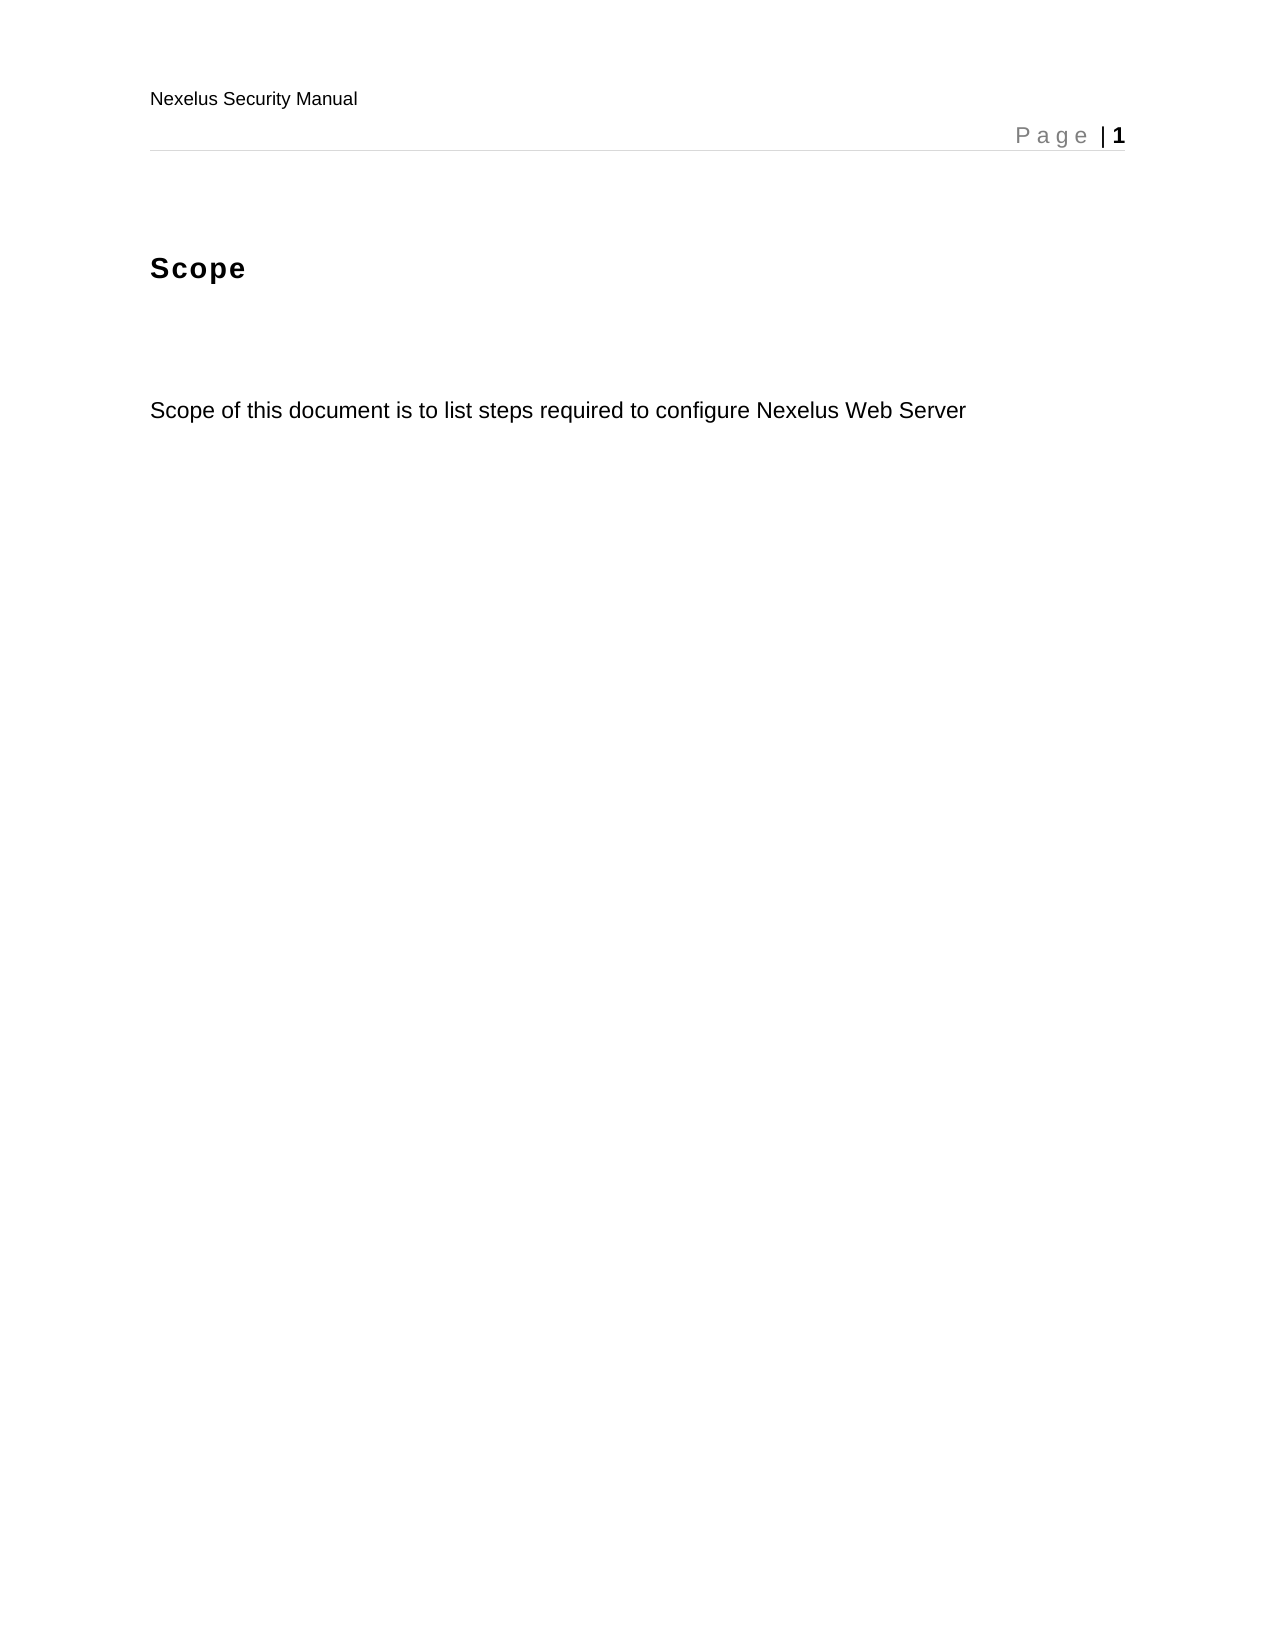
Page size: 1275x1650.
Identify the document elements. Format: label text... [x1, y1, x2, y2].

subtitle Scope [150, 227, 1125, 285]
list Scope of this document is to list steps required to configure Nexelus Web Server [150, 397, 1125, 424]
